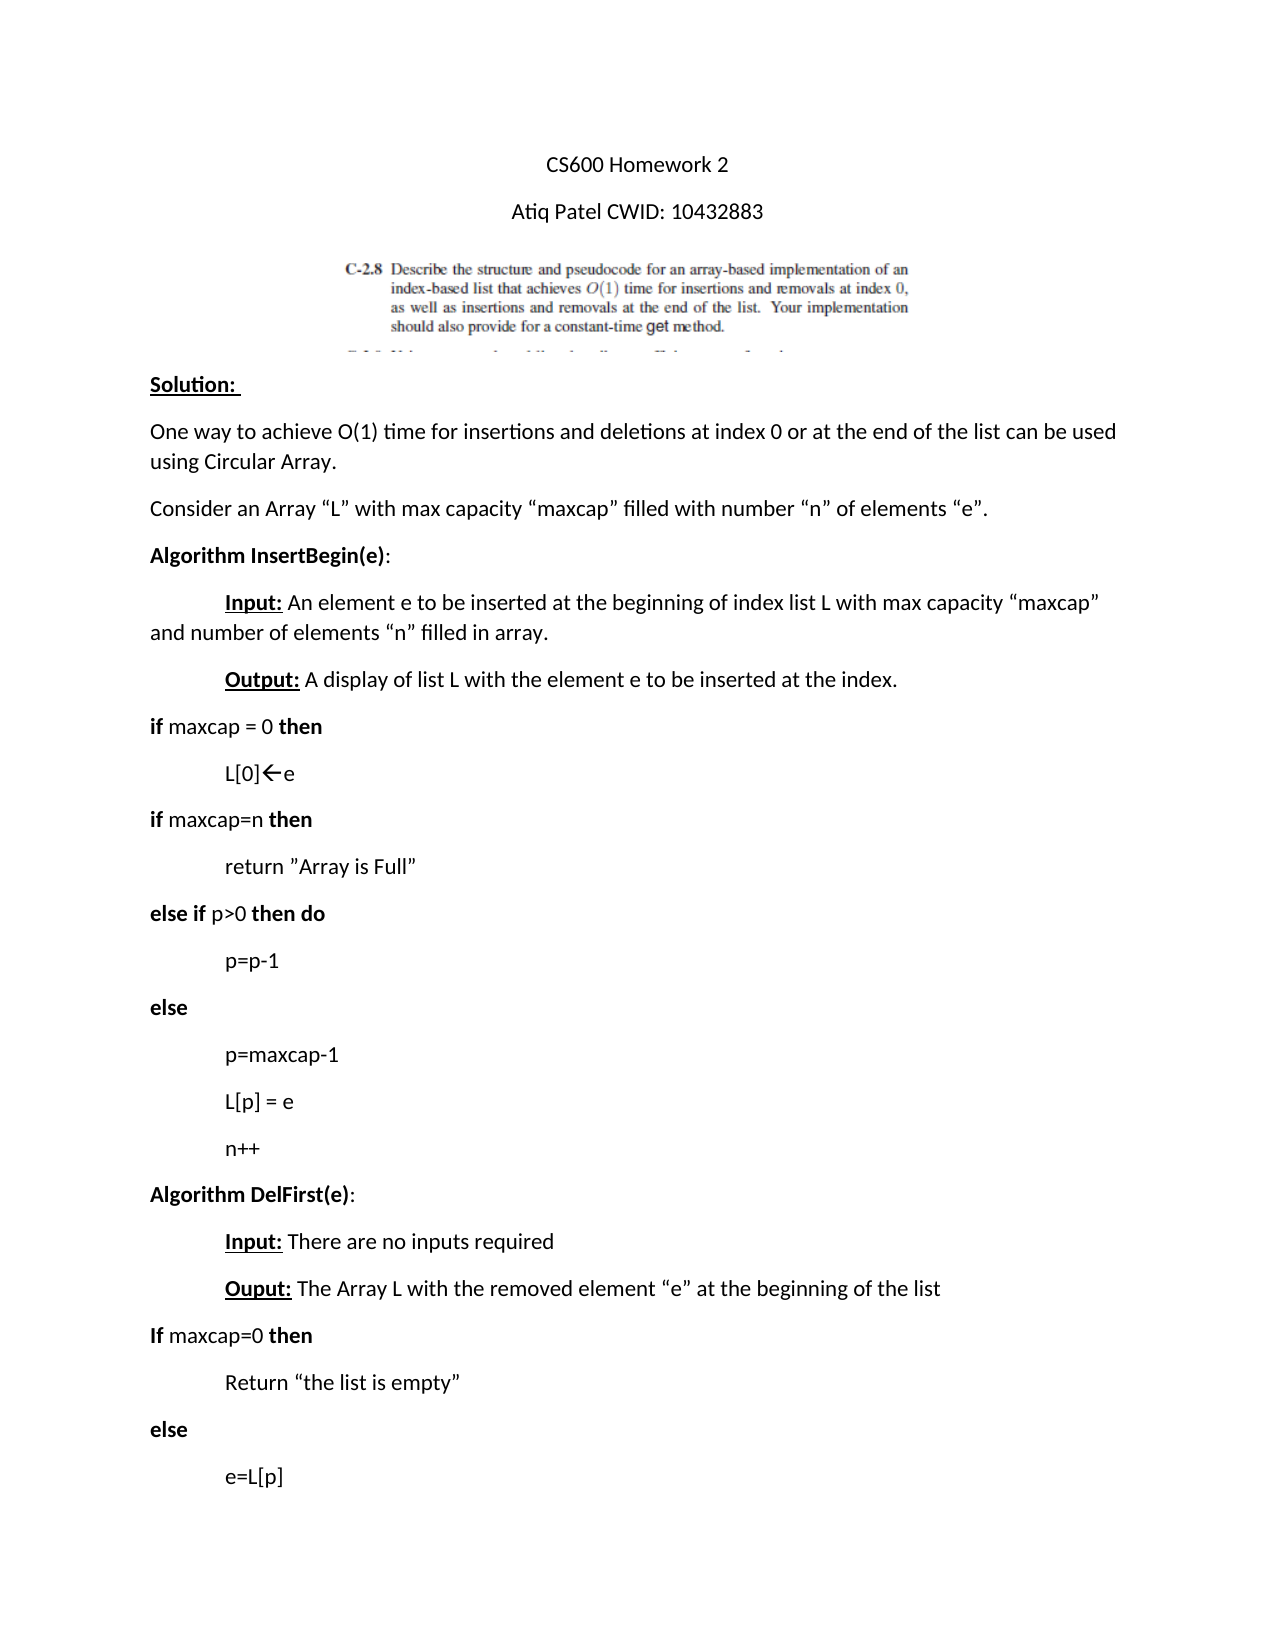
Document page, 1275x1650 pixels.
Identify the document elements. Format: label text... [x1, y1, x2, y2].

text Algorithm InsertBegin(e): [150, 541, 1125, 569]
text else [150, 993, 1125, 1021]
picture [320, 243, 955, 352]
text if maxcap = 0 then [150, 712, 1125, 740]
text n++ [150, 1134, 1125, 1162]
text L[p] = e [150, 1087, 1125, 1115]
text CS600 Homework 2 [150, 150, 1125, 178]
text Atiq Patel CWID: 10432883 [150, 197, 1125, 225]
text Input: There are no inputs required [150, 1227, 1125, 1255]
text Output: A display of list L with the element e to be inserted at the index. [150, 665, 1125, 693]
text Ouput: The Array L with the removed element “e” at the beginning of the list [150, 1274, 1125, 1302]
text else [150, 1415, 1125, 1443]
text Algorithm DelFirst(e): [150, 1181, 1125, 1208]
text if maxcap=n then [150, 806, 1125, 833]
text else if p>0 then do [150, 899, 1125, 927]
text If maxcap=0 then [150, 1321, 1125, 1349]
text p=p-1 [150, 946, 1125, 974]
text Solution: [150, 370, 1125, 398]
text L[0]e [150, 759, 1125, 787]
text Input: An element e to be inserted at the beginning of index list L with max capacity “maxcap” and number of elements “n” filled in array. [150, 588, 1125, 646]
text return ”Array is Full” [150, 852, 1125, 880]
text e=L[p] [150, 1462, 1125, 1490]
text Return “the list is empty” [150, 1368, 1125, 1396]
text p=maxcap-1 [150, 1040, 1125, 1068]
text One way to achieve O(1) time for insertions and deletions at index 0 or at the end of the list can be used using Circular Array. [150, 417, 1125, 475]
text Consider an Array “L” with max capacity “maxcap” filled with number “n” of elements “e”. [150, 494, 1125, 522]
